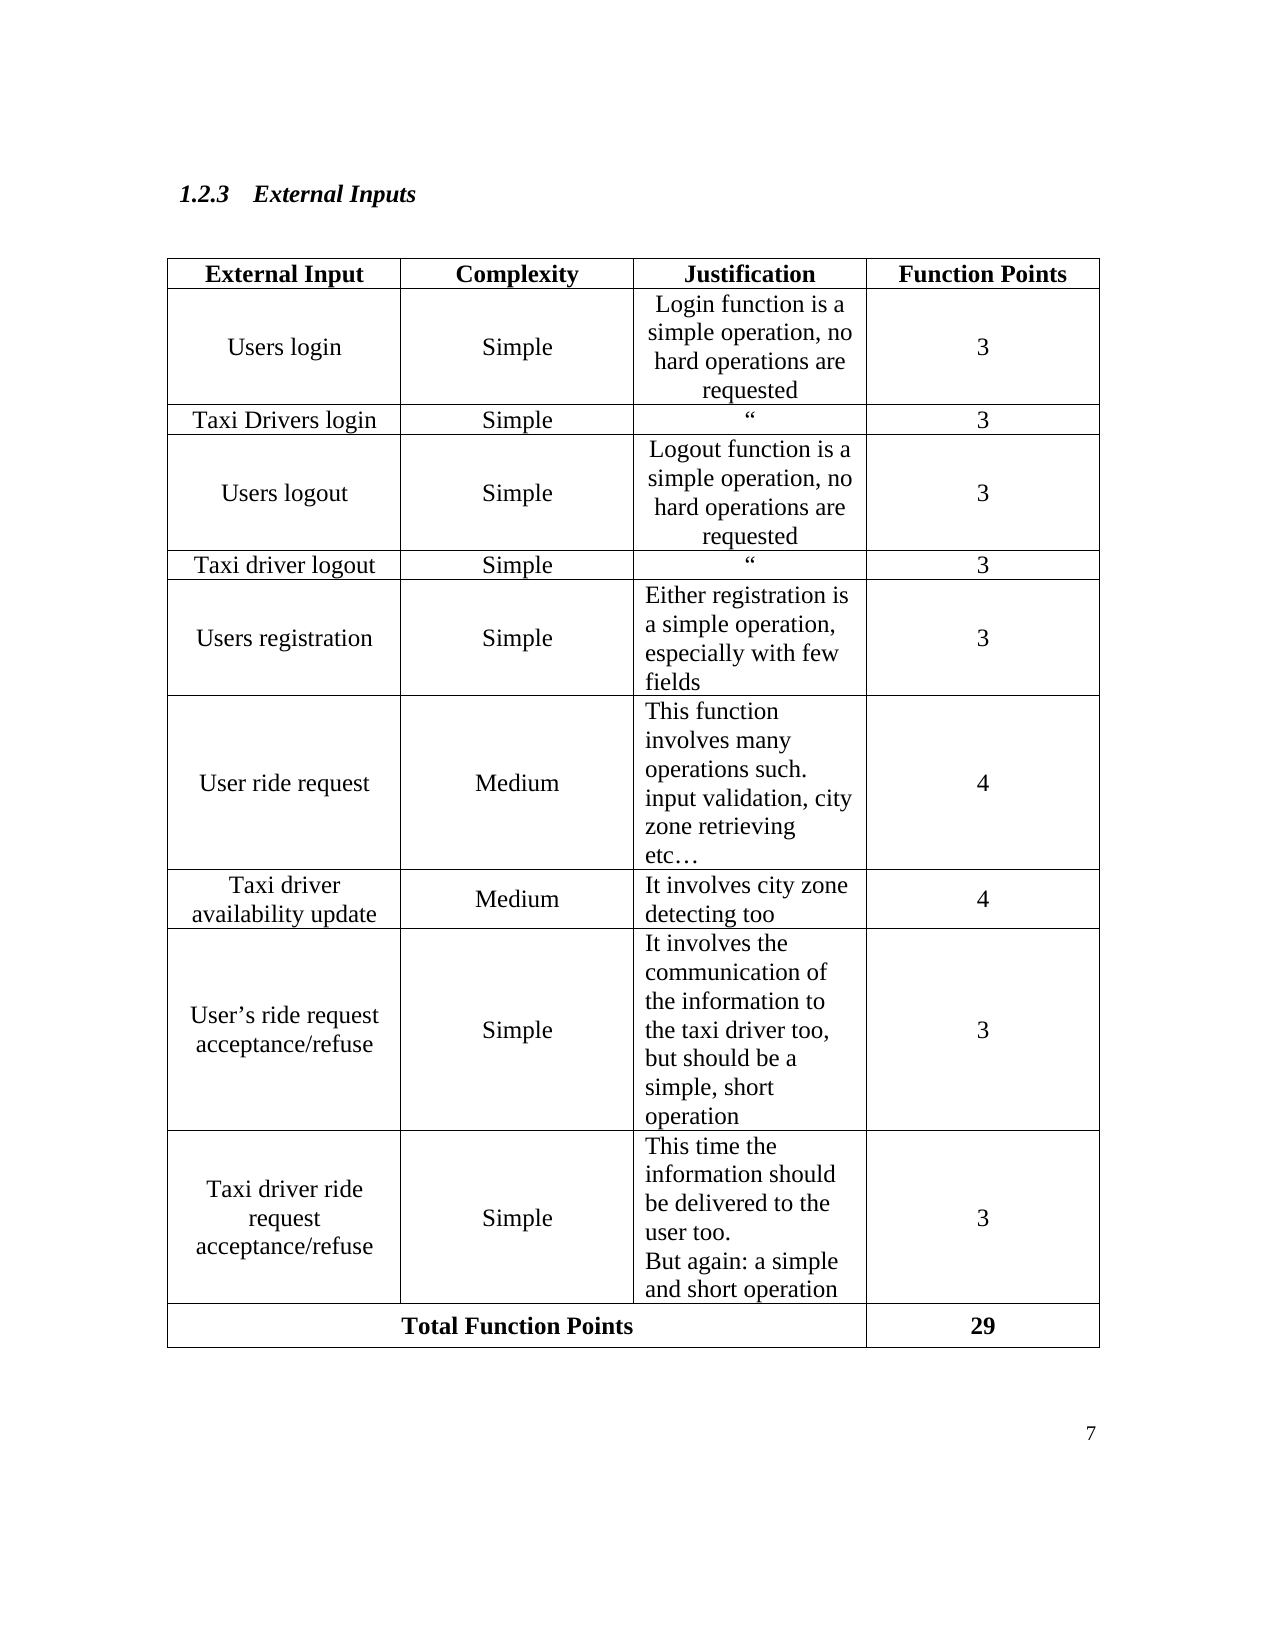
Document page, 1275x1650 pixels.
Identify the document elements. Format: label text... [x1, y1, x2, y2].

table_cell Simple [401, 929, 633, 1130]
table_cell Medium [401, 696, 633, 869]
table_cell Simple [401, 435, 633, 549]
table_cell Total Function Points [168, 1304, 866, 1347]
table_header Justification [634, 259, 866, 288]
table_cell Users logout [168, 435, 400, 549]
table_cell Taxi driver logout [168, 551, 400, 579]
table_cell Simple [401, 580, 633, 695]
table_cell Medium [401, 870, 633, 927]
table_cell Logout function is a simple operation, no hard operations are requested [634, 435, 866, 549]
table_cell 3 [867, 435, 1099, 549]
table_cell Either registration is a simple operation, especially with few fields [634, 580, 866, 695]
table_cell 4 [867, 870, 1099, 927]
table_cell Taxi driver ride request acceptance/refuse [168, 1131, 400, 1303]
table_cell 3 [867, 289, 1099, 404]
table_cell Simple [401, 289, 633, 404]
table_cell Simple [401, 551, 633, 579]
table_cell 3 [867, 580, 1099, 695]
table_cell 4 [867, 696, 1099, 869]
table_cell 3 [867, 929, 1099, 1130]
table_header Function Points [867, 259, 1099, 288]
table_cell This time the information should be delivered to the user too. But again: a simple and short operation [634, 1131, 866, 1303]
table_cell 3 [867, 1131, 1099, 1303]
table_cell Users login [168, 289, 400, 404]
table_cell Login function is a simple operation, no hard operations are requested [634, 289, 866, 404]
table_cell Taxi driver availability update [168, 870, 400, 927]
table_cell This function involves many operations such. input validation, city zone retrieving etc… [634, 696, 866, 869]
table_cell 3 [867, 551, 1099, 579]
table_cell “ [634, 551, 866, 579]
table_cell Simple [401, 1131, 633, 1303]
table_header Complexity [401, 259, 633, 288]
table_cell It involves the communication of the information to the taxi driver too, but should be a simple, short operation [634, 929, 866, 1130]
table_header External Input [168, 259, 400, 288]
table_cell Users registration [168, 580, 400, 695]
table_cell “ [634, 405, 866, 433]
table_cell It involves city zone detecting too [634, 870, 866, 927]
table_cell Simple [401, 405, 633, 433]
subtitle 1.2.3 External Inputs [179, 179, 1096, 208]
table_cell 3 [867, 405, 1099, 433]
table_cell Taxi Drivers login [168, 405, 400, 433]
table_cell 29 [867, 1304, 1099, 1347]
table_cell User’s ride request acceptance/refuse [168, 929, 400, 1130]
table_cell User ride request [168, 696, 400, 869]
